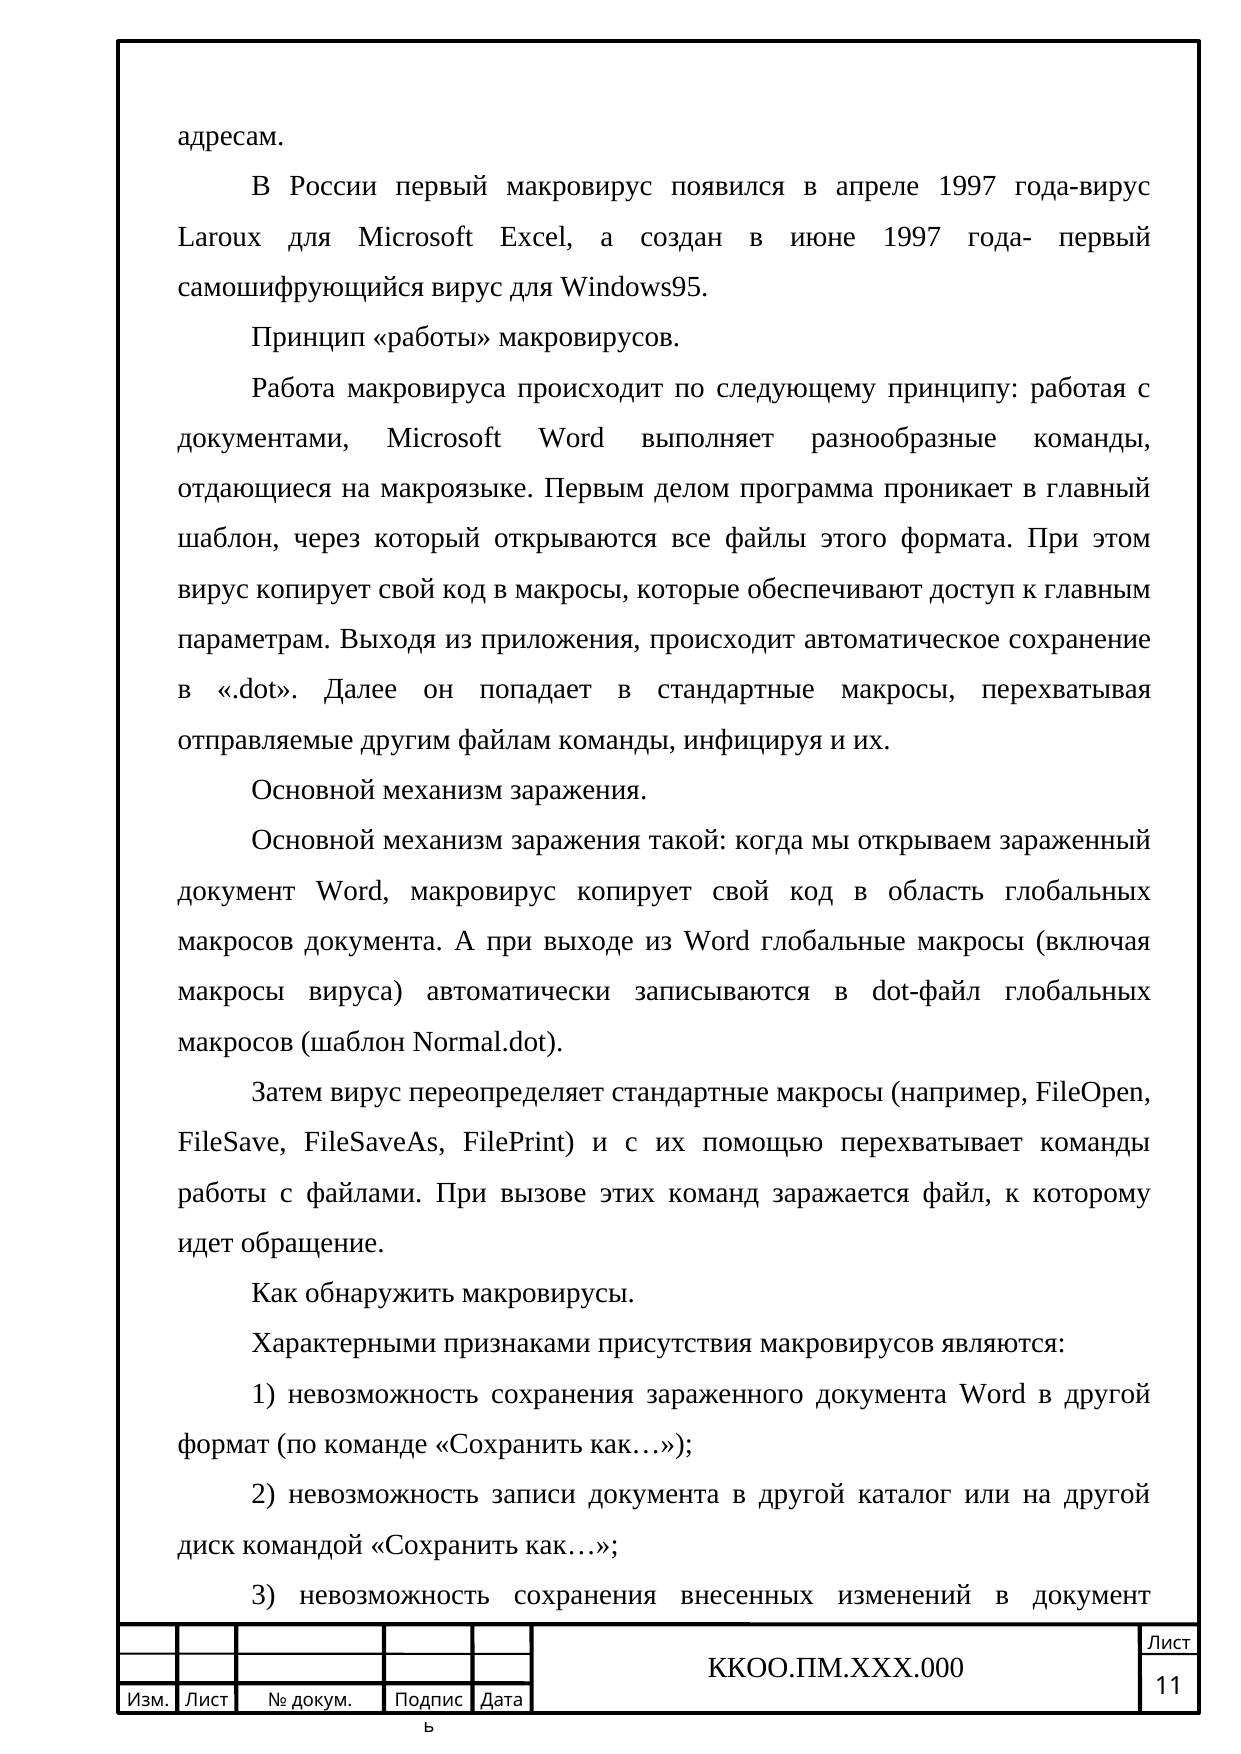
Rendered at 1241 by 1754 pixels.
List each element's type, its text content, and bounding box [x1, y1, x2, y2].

text Как обнаружить макровирусы. [177, 1275, 1152, 1309]
text В России первый макровирус появился в апреле 1997 года-вирус Laroux для Microsoft Excel, а создан в июне 1997 года- первый самошифрующийся вирус для Windows95. [177, 168, 1152, 303]
text 2) невозможность записи документа в другой каталог или на другой диск командой «Сохранить как…»; [177, 1477, 1152, 1560]
text Основной механизм заражения такой: когда мы открываем зараженный документ Word, макровирус копирует свой код в область глобальных макросов документа. А при выходе из Word глобальные макросы (включая макросы вируса) автоматически записываются в dot-файл глобальных макросов (шаблон Normal.dot). [177, 822, 1152, 1057]
text Характерными признаками присутствия макровирусов являются: [177, 1326, 1152, 1359]
text Основной механизм заражения. [177, 772, 1152, 806]
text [177, 1577, 1152, 1611]
text 1) невозможность сохранения зараженного документа Word в другой формат (по команде «Сохранить как…»); [177, 1376, 1152, 1460]
text Работа макровируса происходит по следующему принципу: работая с документами, Microsoft Word выполняет разнообразные команды, отдающиеся на макроязыке. Первым делом программа проникает в главный шаблон, через который открываются все файлы этого формата. При этом вирус копирует свой код в макросы, которые обеспечивают доступ к главным параметрам. Выходя из приложения, происходит автоматическое сохранение в «.dot». Далее он попадает в стандартные макросы, перехватывая отправляемые другим файлам команды, инфицируя и их. [177, 370, 1152, 755]
text Затем вирус переопределяет стандартные макросы (например, FileOpen, FileSave, FileSaveAs, FilePrint) и с их помощью перехватывает команды работы с файлами. При вызове этих команд заражается файл, к которому идет обращение. [177, 1074, 1152, 1258]
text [177, 118, 1152, 152]
text Принцип «работы» макровирусов. [177, 319, 1152, 353]
